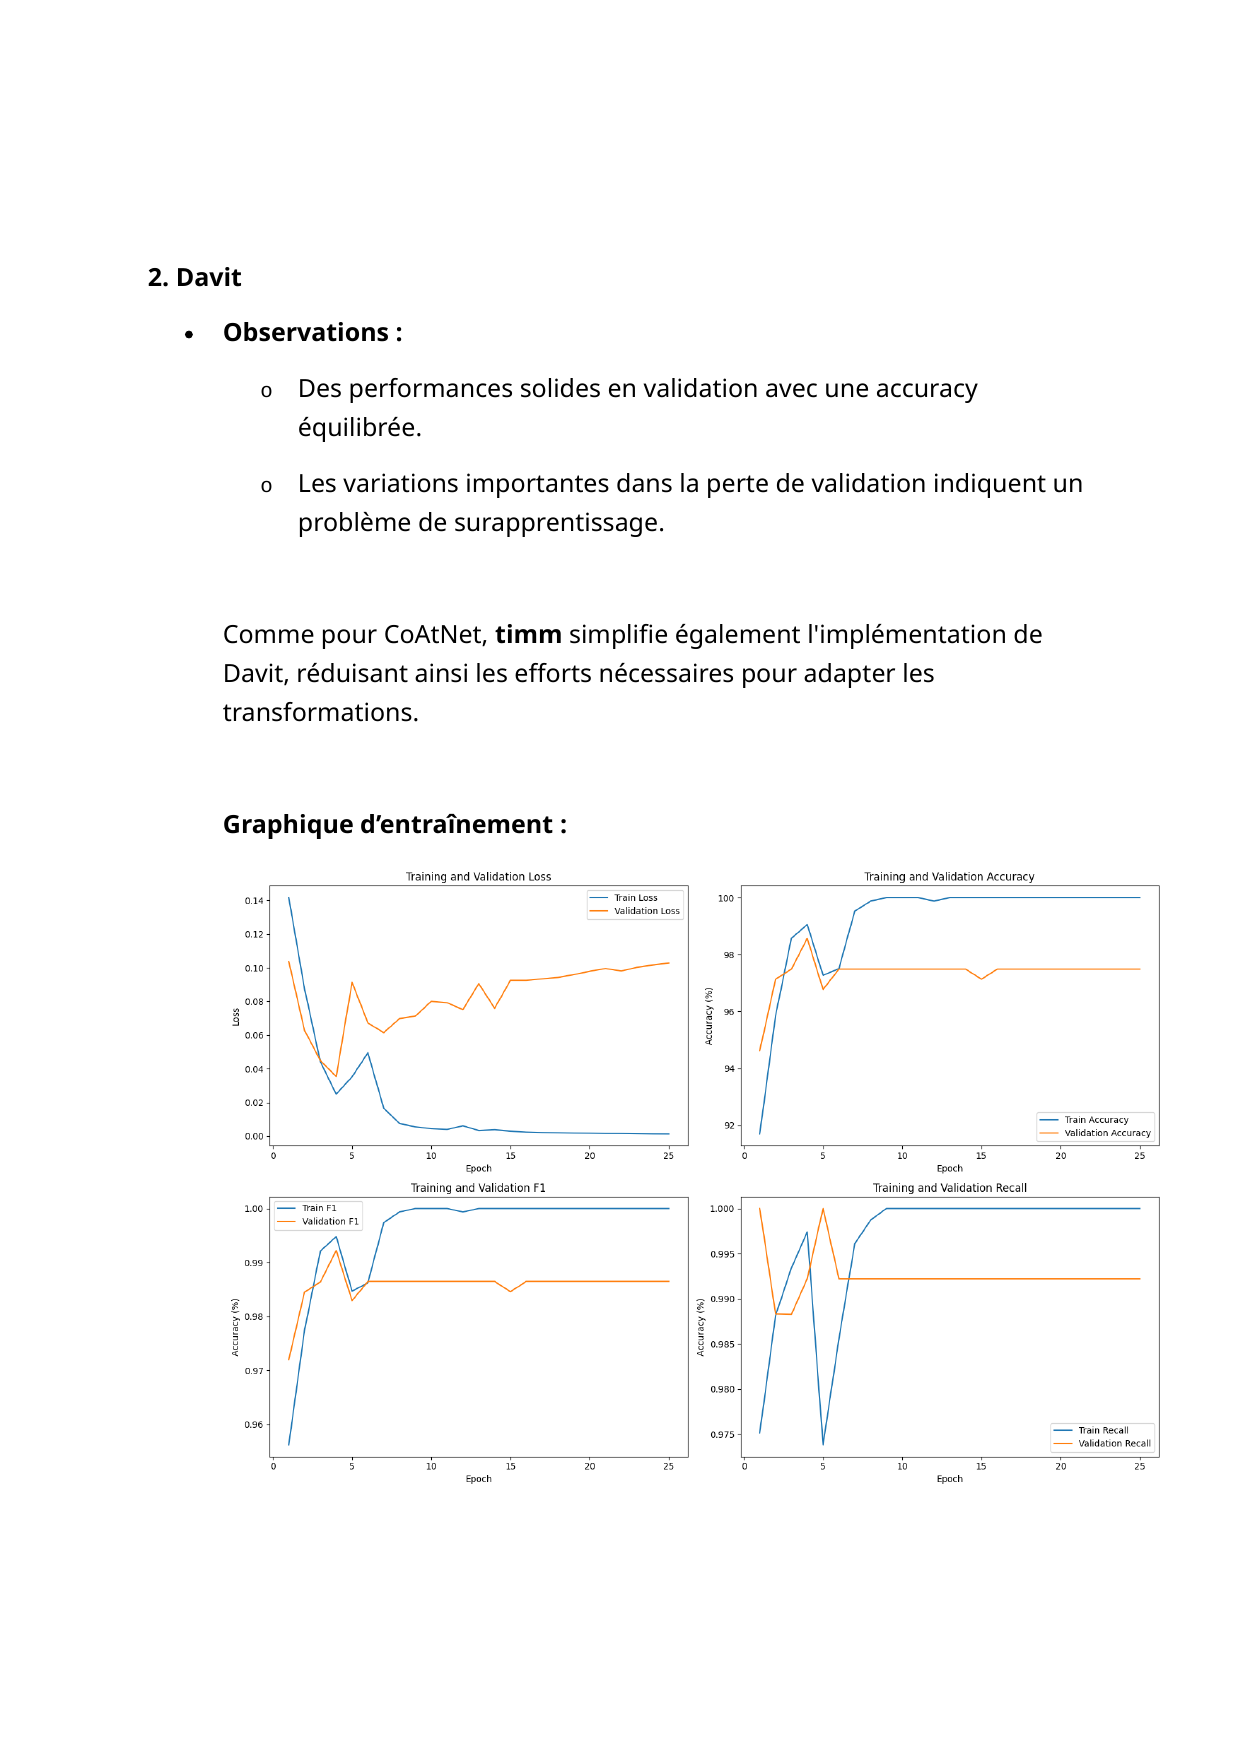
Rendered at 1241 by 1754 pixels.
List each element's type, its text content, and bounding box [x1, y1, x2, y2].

text Graphique d’entraînement : [223, 807, 1093, 841]
list Des performances solides en validation avec une accuracy équilibrée. [260, 371, 1093, 444]
text Comme pour CoAtNet, timm simplifie également l'implémentation de Davit, réduisant ainsi les efforts nécessaires pour adapter les transformations. [223, 617, 1093, 729]
text 2. Davit [148, 259, 1093, 293]
list Les variations importantes dans la perte de validation indiquent un problème de surapprentissage. [260, 466, 1093, 539]
list Observations : [185, 315, 1093, 349]
picture [222, 862, 1168, 1493]
